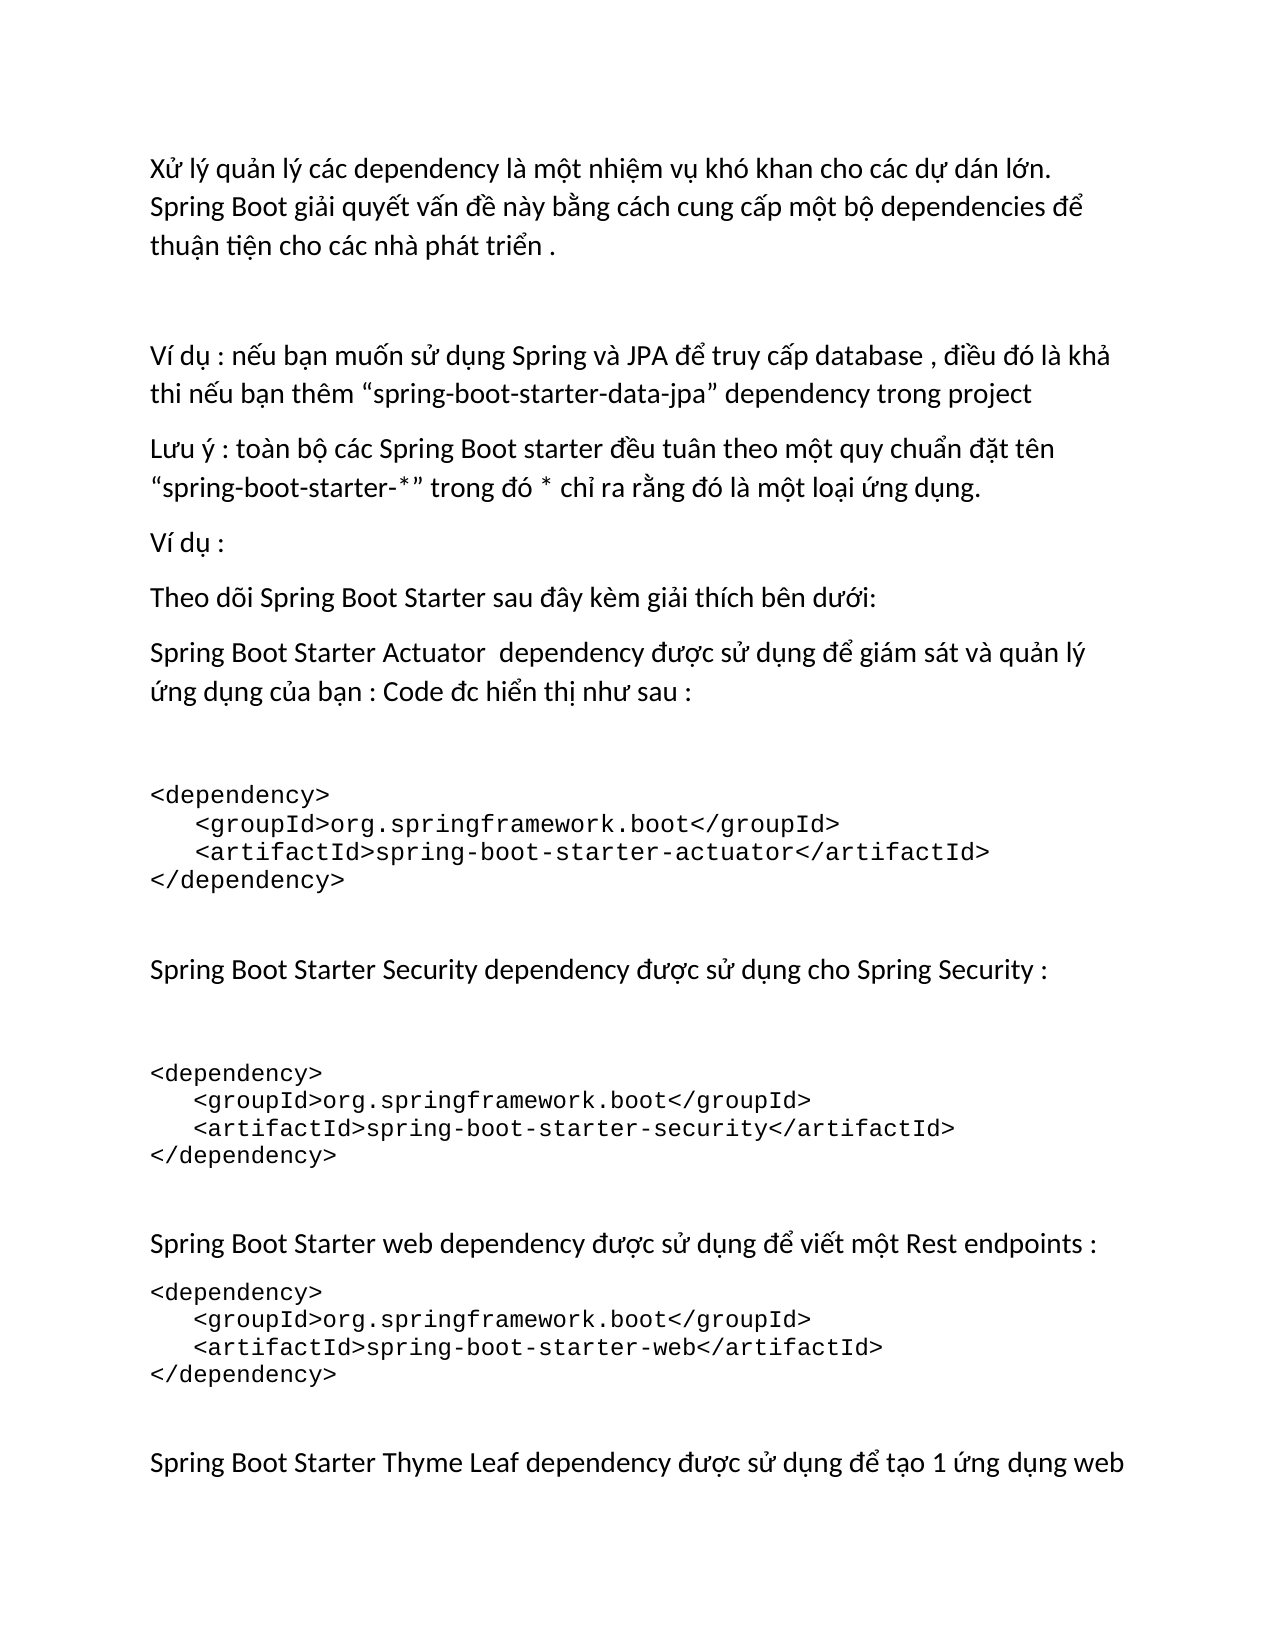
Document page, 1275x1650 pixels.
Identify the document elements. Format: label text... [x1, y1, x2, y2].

text Spring Boot Starter Security dependency được sử dụng cho Spring Security : [150, 951, 1125, 987]
text Spring Boot Starter web dependency được sử dụng để viết một Rest endpoints : [150, 1226, 1125, 1261]
text <artifactId>spring-boot-starter-actuator</artifactId> [150, 840, 1125, 868]
text <groupId>org.springframework.boot</groupId> [150, 811, 1125, 840]
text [150, 1308, 1125, 1335]
text Ví dụ : [150, 524, 1125, 560]
text <groupId>org.springframework.boot</groupId> [150, 1089, 1125, 1116]
text <dependency> [150, 1281, 1125, 1308]
text Lưu ý : toàn bộ các Spring Boot starter đều tuân theo một quy chuẩn đặt tên “spring-boot-starter-*” trong đó * chỉ ra rằng đó là một loại ứng dụng. [150, 431, 1125, 505]
text Spring Boot Starter Actuator dependency được sử dụng để giám sát và quản lý ứng dụng của bạn : Code đc hiển thị như sau : [150, 634, 1125, 708]
text <artifactId>spring-boot-starter-web</artifactId> [150, 1335, 1125, 1362]
text <dependency> [150, 783, 1125, 811]
text Xử lý quản lý các dependency là một nhiệm vụ khó khan cho các dự dán lớn. Spring Boot giải quyết vấn đề này bằng cách cung cấp một bộ dependencies để thuận tiện cho các nhà phát triển . [150, 150, 1125, 262]
text <dependency> [150, 1062, 1125, 1089]
text </dependency> [150, 1362, 1125, 1389]
text <artifactId>spring-boot-starter-security</artifactId> [150, 1116, 1125, 1143]
text </dependency> [150, 868, 1125, 896]
text Theo dõi Spring Boot Starter sau đây kèm giải thích bên dưới: [150, 579, 1125, 615]
text Spring Boot Starter Thyme Leaf dependency được sử dụng để tạo 1 ứng dụng web [150, 1444, 1125, 1480]
text </dependency> [150, 1143, 1125, 1170]
text Ví dụ : nếu bạn muốn sử dụng Spring và JPA để truy cấp database , điều đó là khả thi nếu bạn thêm “spring-boot-starter-data-jpa” dependency trong project [150, 337, 1125, 411]
